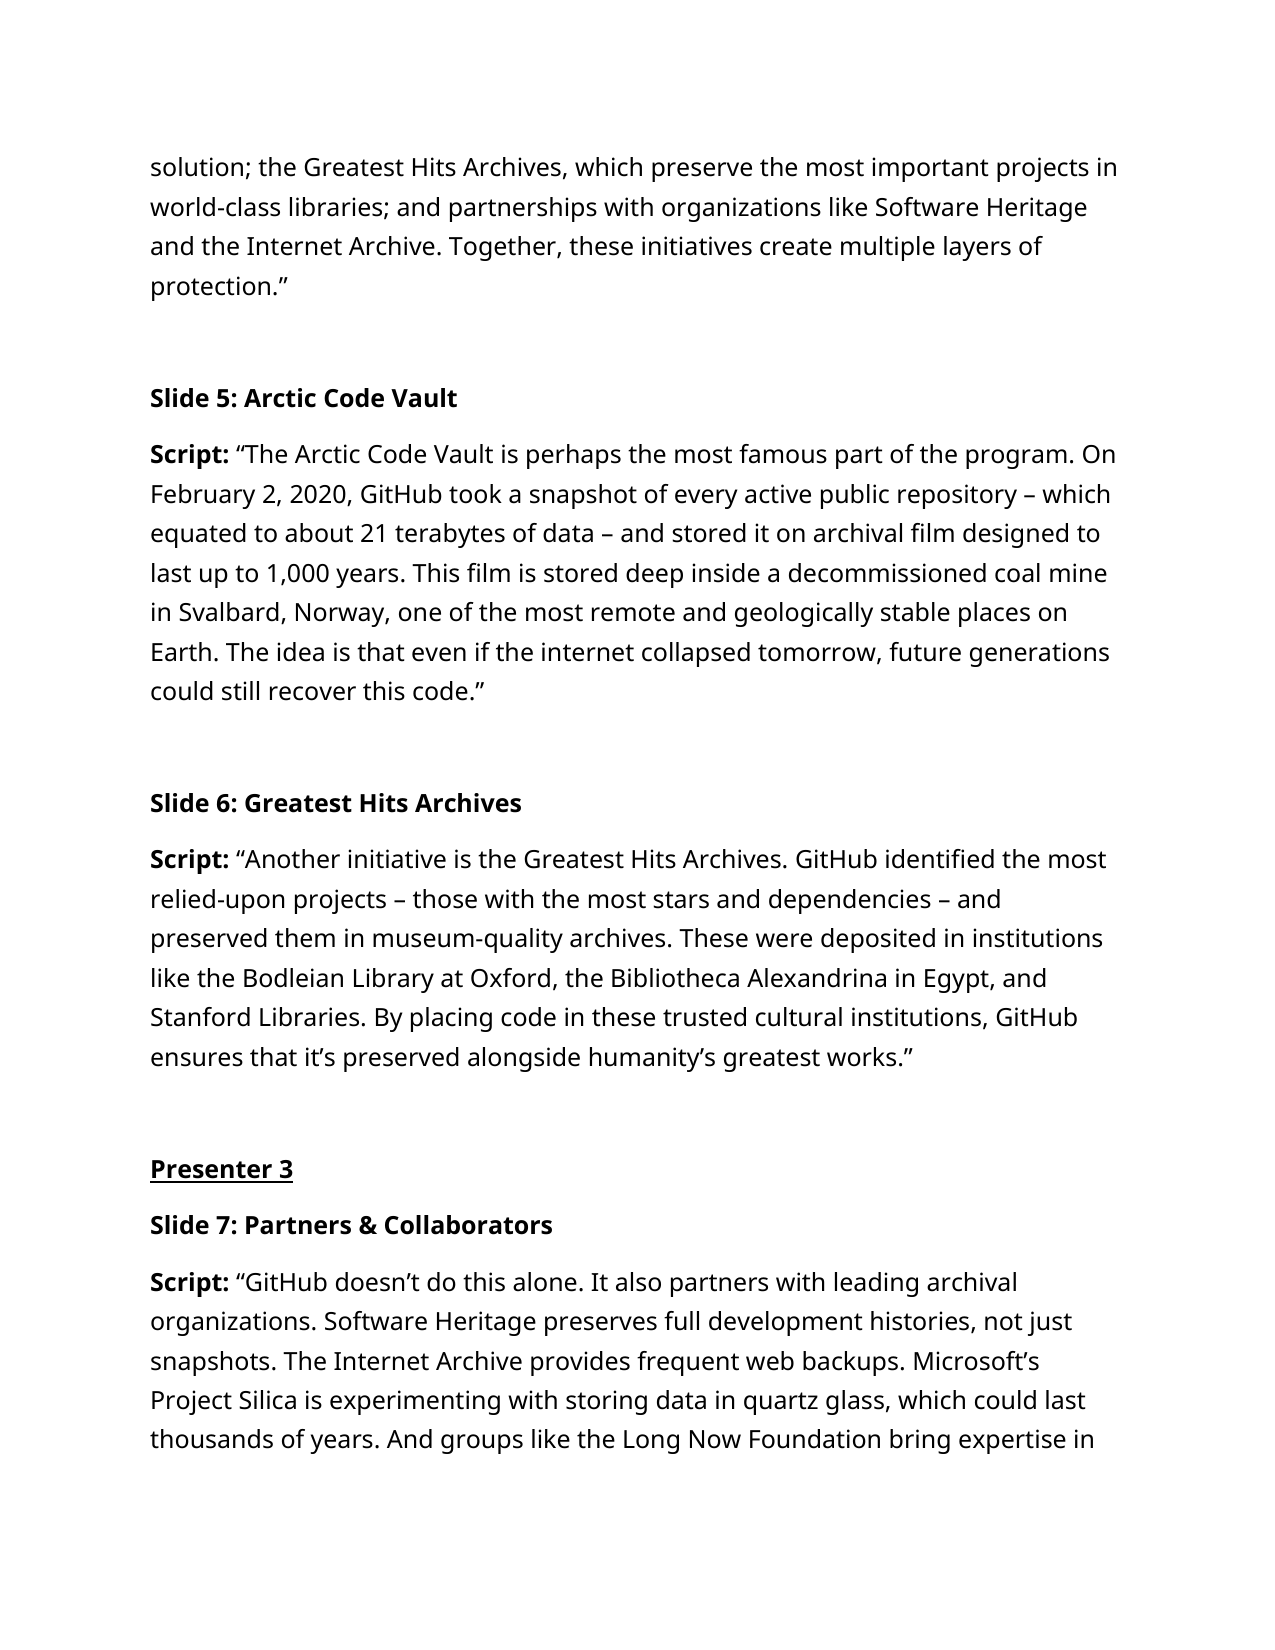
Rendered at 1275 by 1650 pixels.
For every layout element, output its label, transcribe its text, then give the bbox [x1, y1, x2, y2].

text Script: “Another initiative is the Greatest Hits Archives. GitHub identified the most relied-upon projects – those with the most stars and dependencies – and preserved them in museum-quality archives. These were deposited in institutions like the Bodleian Library at Oxford, the Bibliotheca Alexandrina in Egypt, and Stanford Libraries. By placing code in these trusted cultural institutions, GitHub ensures that it’s preserved alongside humanity’s greatest works.” [150, 842, 1125, 1074]
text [150, 150, 1125, 302]
text Presenter 3 [150, 1152, 1125, 1186]
text Slide 6: Greatest Hits Archives [150, 786, 1125, 820]
text Slide 5: Arctic Code Vault [150, 381, 1125, 415]
text Script: “The Arctic Code Vault is perhaps the most famous part of the program. On February 2, 2020, GitHub took a snapshot of every active public repository – which equated to about 21 terabytes of data – and stored it on archival film designed to last up to 1,000 years. This film is stored deep inside a decommissioned coal mine in Svalbard, Norway, one of the most remote and geologically stable places on Earth. The idea is that even if the internet collapsed tomorrow, future generations could still recover this code.” [150, 437, 1125, 708]
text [150, 1264, 1125, 1456]
text Slide 7: Partners & Collaborators [150, 1208, 1125, 1242]
